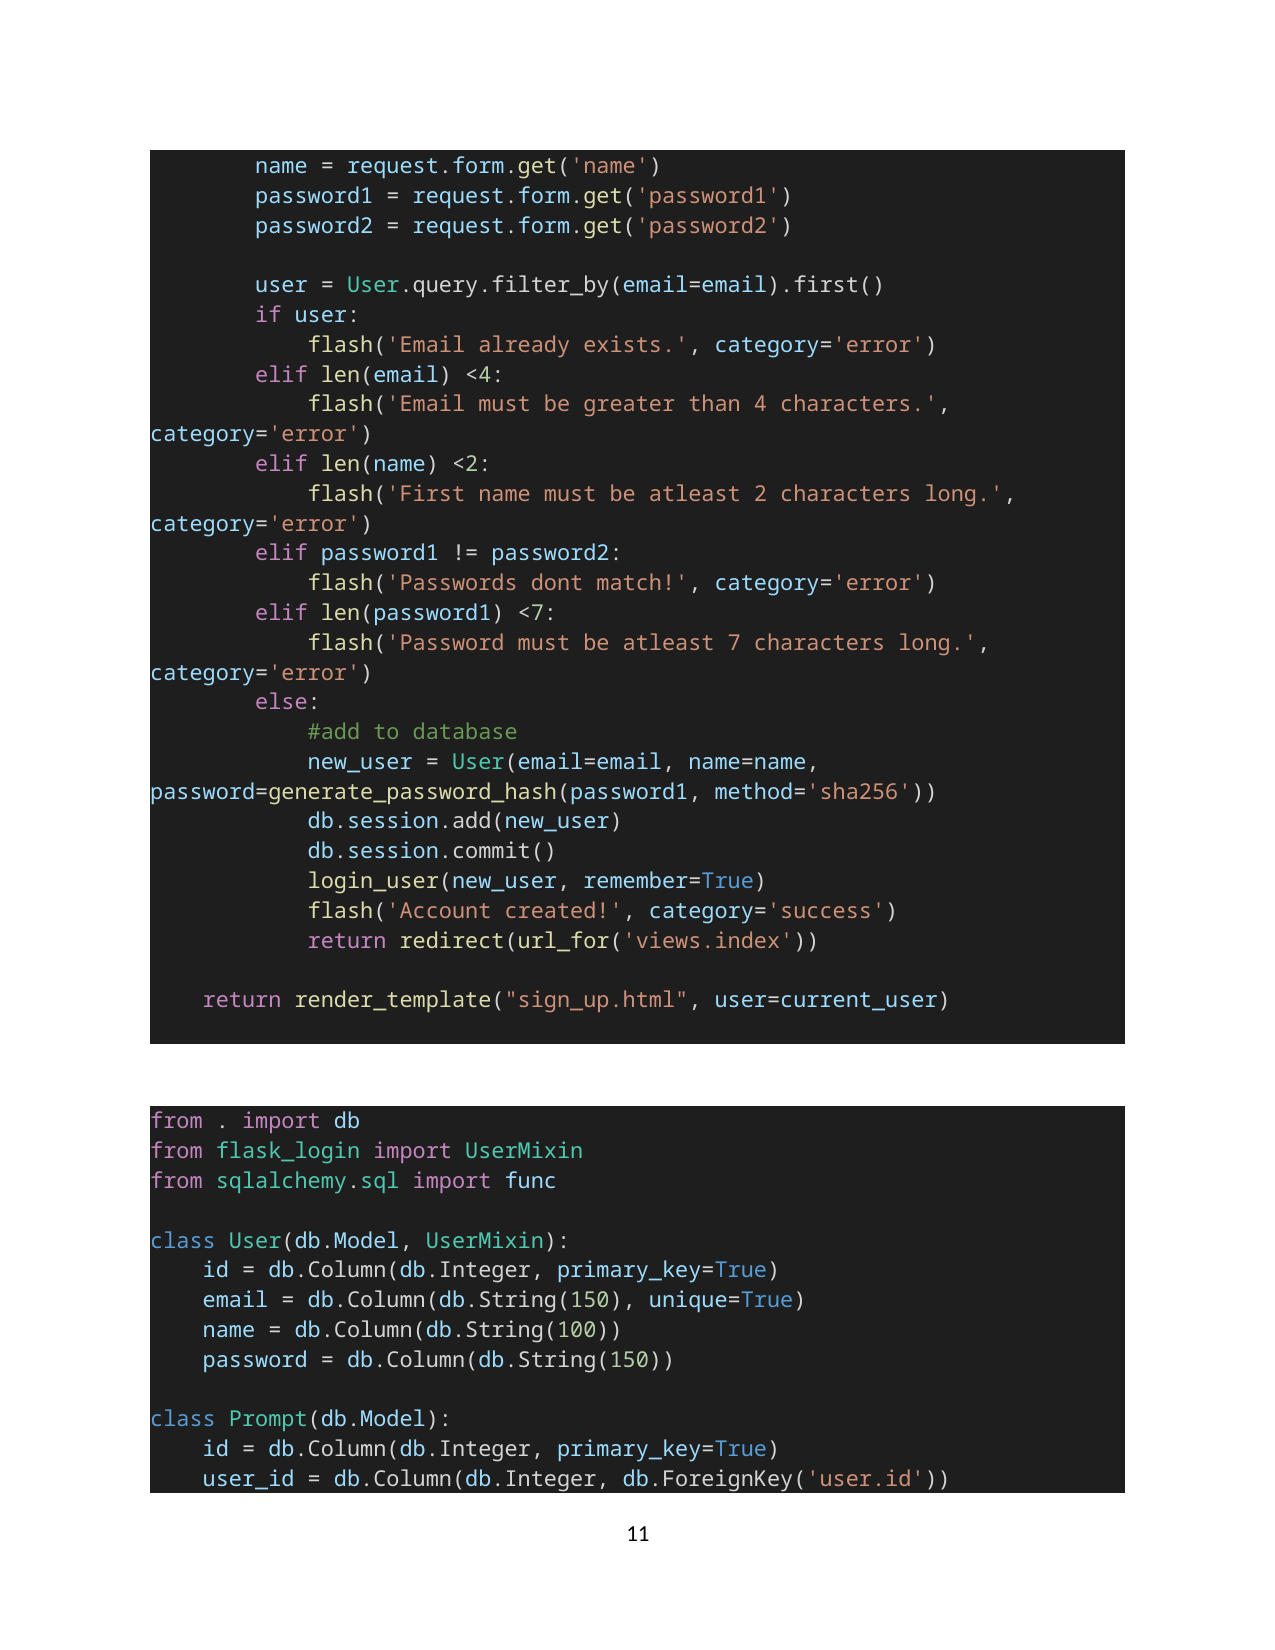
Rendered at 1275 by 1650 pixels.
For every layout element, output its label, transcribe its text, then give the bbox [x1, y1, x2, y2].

text db.session.add(new_user) [150, 805, 1125, 835]
text class Prompt(db.Model): [150, 1403, 1125, 1433]
text name = request.form.get('name') [150, 150, 1125, 180]
text flash('Email already exists.', category='error') [150, 329, 1125, 358]
text name = db.Column(db.String(100)) [150, 1314, 1125, 1344]
text login_user(new_user, remember=True) [150, 865, 1125, 895]
text elif len(password1) <7: [150, 597, 1125, 627]
text flash('First name must be atleast 2 characters long.', category='error') [150, 478, 1125, 537]
text user_id = db.Column(db.Integer, db.ForeignKey('user.id')) [150, 1463, 1125, 1493]
text elif password1 != password2: [150, 537, 1125, 567]
text password = db.Column(db.String(150)) [150, 1344, 1125, 1374]
text email = db.Column(db.String(150), unique=True) [150, 1284, 1125, 1314]
text class User(db.Model, UserMixin): [150, 1225, 1125, 1254]
text id = db.Column(db.Integer, primary_key=True) [150, 1433, 1125, 1463]
text from flask_login import UserMixin [150, 1135, 1125, 1165]
text password1 = request.form.get('password1') [150, 180, 1125, 209]
text db.session.commit() [150, 835, 1125, 865]
text from . import db [150, 1106, 1125, 1135]
text elif len(email) <4: [150, 358, 1125, 388]
text elif len(name) <2: [150, 448, 1125, 478]
text flash('Email must be greater than 4 characters.', category='error') [150, 388, 1125, 448]
text password2 = request.form.get('password2') [150, 209, 1125, 239]
text return redirect(url_for('views.index')) [150, 924, 1125, 954]
text if user: [150, 299, 1125, 329]
text else: [150, 686, 1125, 716]
text user = User.query.filter_by(email=email).first() [150, 269, 1125, 299]
text flash('Passwords dont match!', category='error') [150, 567, 1125, 597]
text #add to database [150, 716, 1125, 746]
text id = db.Column(db.Integer, primary_key=True) [150, 1254, 1125, 1284]
text flash('Password must be atleast 7 characters long.', category='error') [150, 627, 1125, 686]
text flash('Account created!', category='success') [150, 895, 1125, 924]
text new_user = User(email=email, name=name, password=generate_password_hash(password1, method='sha256')) [150, 746, 1125, 805]
text from sqlalchemy.sql import func [150, 1165, 1125, 1195]
text return render_template("sign_up.html", user=current_user) [150, 984, 1125, 1014]
